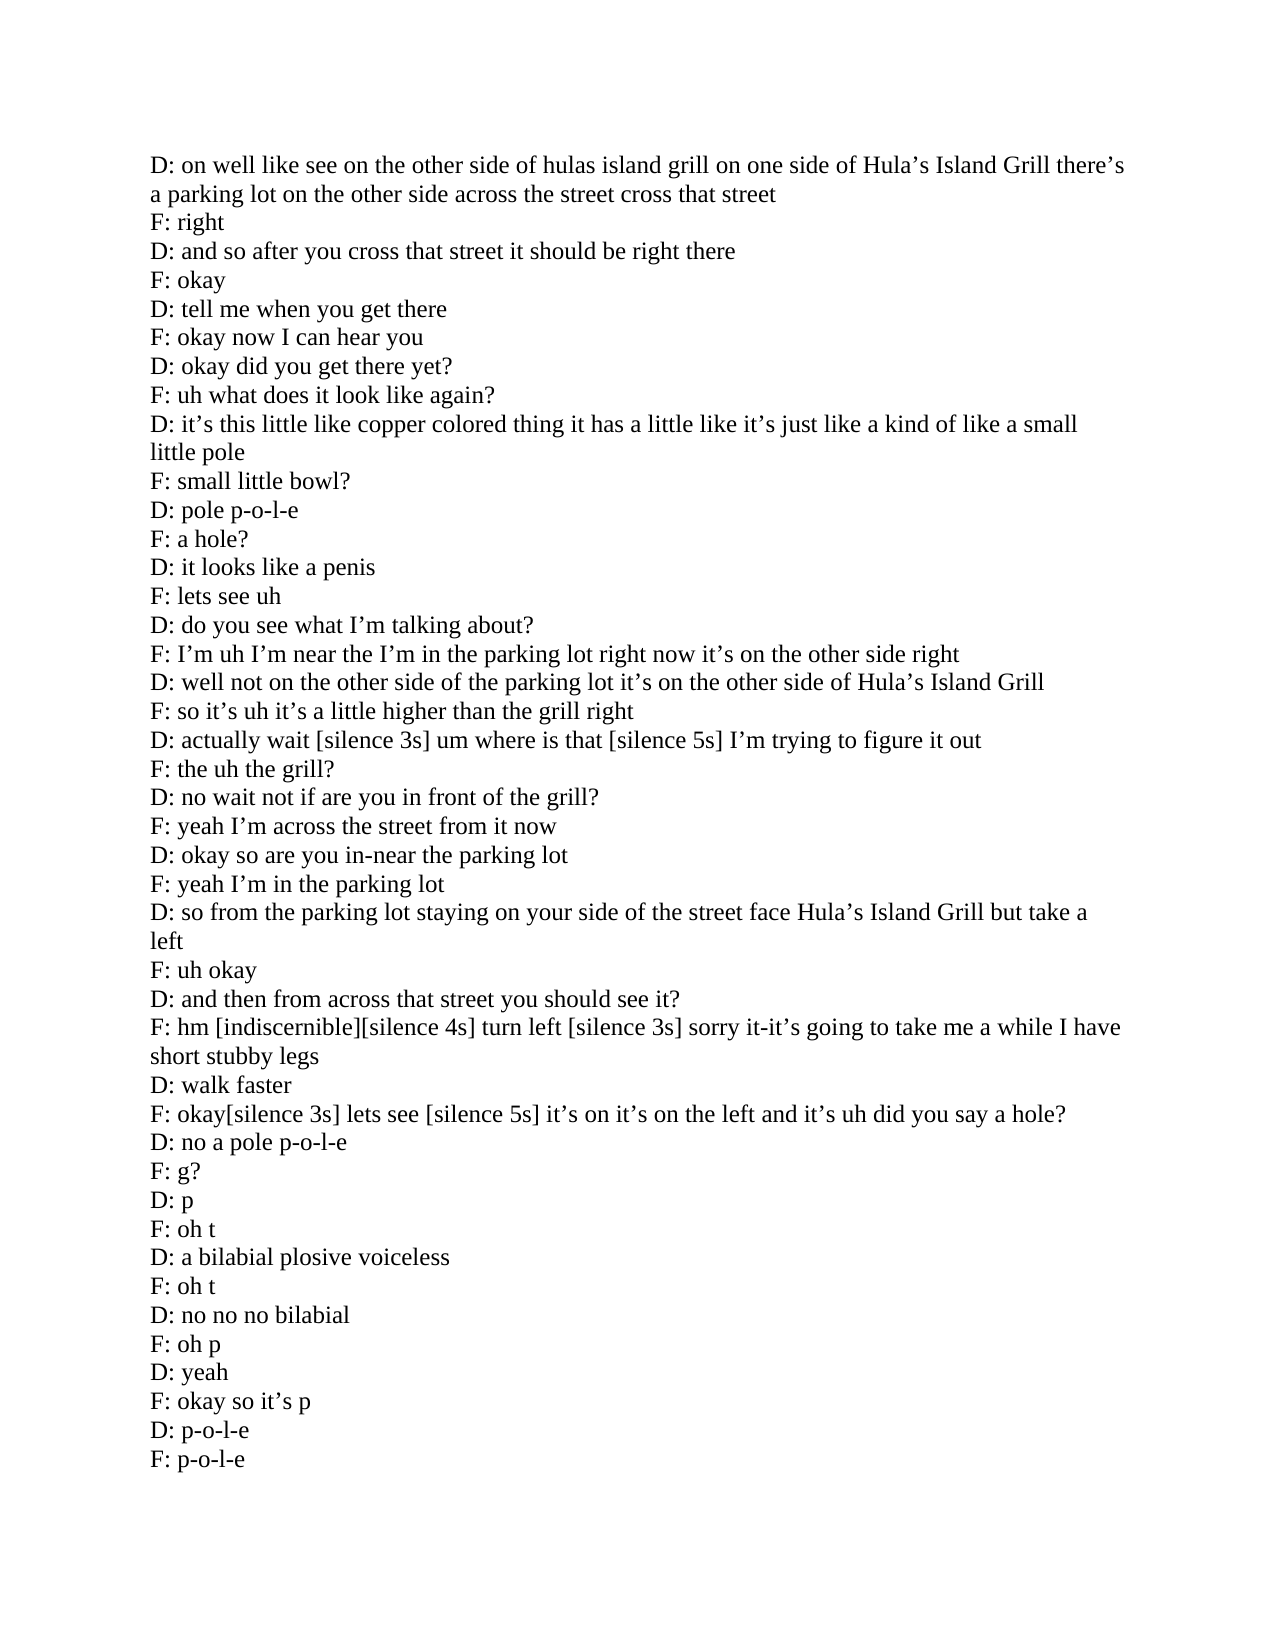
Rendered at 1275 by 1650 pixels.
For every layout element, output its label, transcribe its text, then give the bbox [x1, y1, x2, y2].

text D: no no no bilabial [150, 1300, 1125, 1329]
text D: no wait not if are you in front of the grill? F: yeah I’m across the street from it now D: okay so are you in-near the parking lot [150, 782, 1125, 869]
text F: p-o-l-e [150, 1444, 1125, 1472]
text F: right [150, 207, 1125, 236]
text F: oh p D: yeah F: okay so it’s p D: p-o-l-e [150, 1329, 1125, 1444]
text D: actually wait [silence 3s] um where is that [silence 5s] I’m trying to figure it out [150, 725, 1125, 754]
text D: on well like see on the other side of hulas island grill on one side of Hula’s Island Grill there’s a parking lot on the other side across the street cross that street [150, 150, 1125, 207]
text F: the uh the grill? [150, 754, 1125, 782]
text D: and so after you cross that street it should be right there [150, 236, 1125, 265]
text F: so it’s uh it’s a little higher than the grill right [150, 696, 1125, 725]
text F: okay D: tell me when you get there F: okay now I can hear you D: okay did you get there yet? F: uh what does it look like again? D: it’s this little like copper colored thing it has a little like it’s just like a kind of like a small little pole F: small little bowl? D: pole p-o-l-e F: a hole? D: it looks like a penis F: lets see uh D: do you see what I’m talking about? F: I’m uh I’m near the I’m in the parking lot right now it’s on the other side right D: well not on the other side of the parking lot it’s on the other side of Hula’s Island Grill [150, 265, 1125, 696]
text F: yeah I’m in the parking lot D: so from the parking lot staying on your side of the street face Hula’s Island Grill but take a left F: uh okay D: and then from across that street you should see it? F: hm [indiscernible][silence 4s] turn left [silence 3s] sorry it-it’s going to take me a while I have short stubby legs D: walk faster F: okay[silence 3s] lets see [silence 5s] it’s on it’s on the left and it’s uh did you say a hole? D: no a pole p-o-l-e F: g? D: p F: oh t D: a bilabial plosive voiceless F: oh t [150, 869, 1125, 1300]
